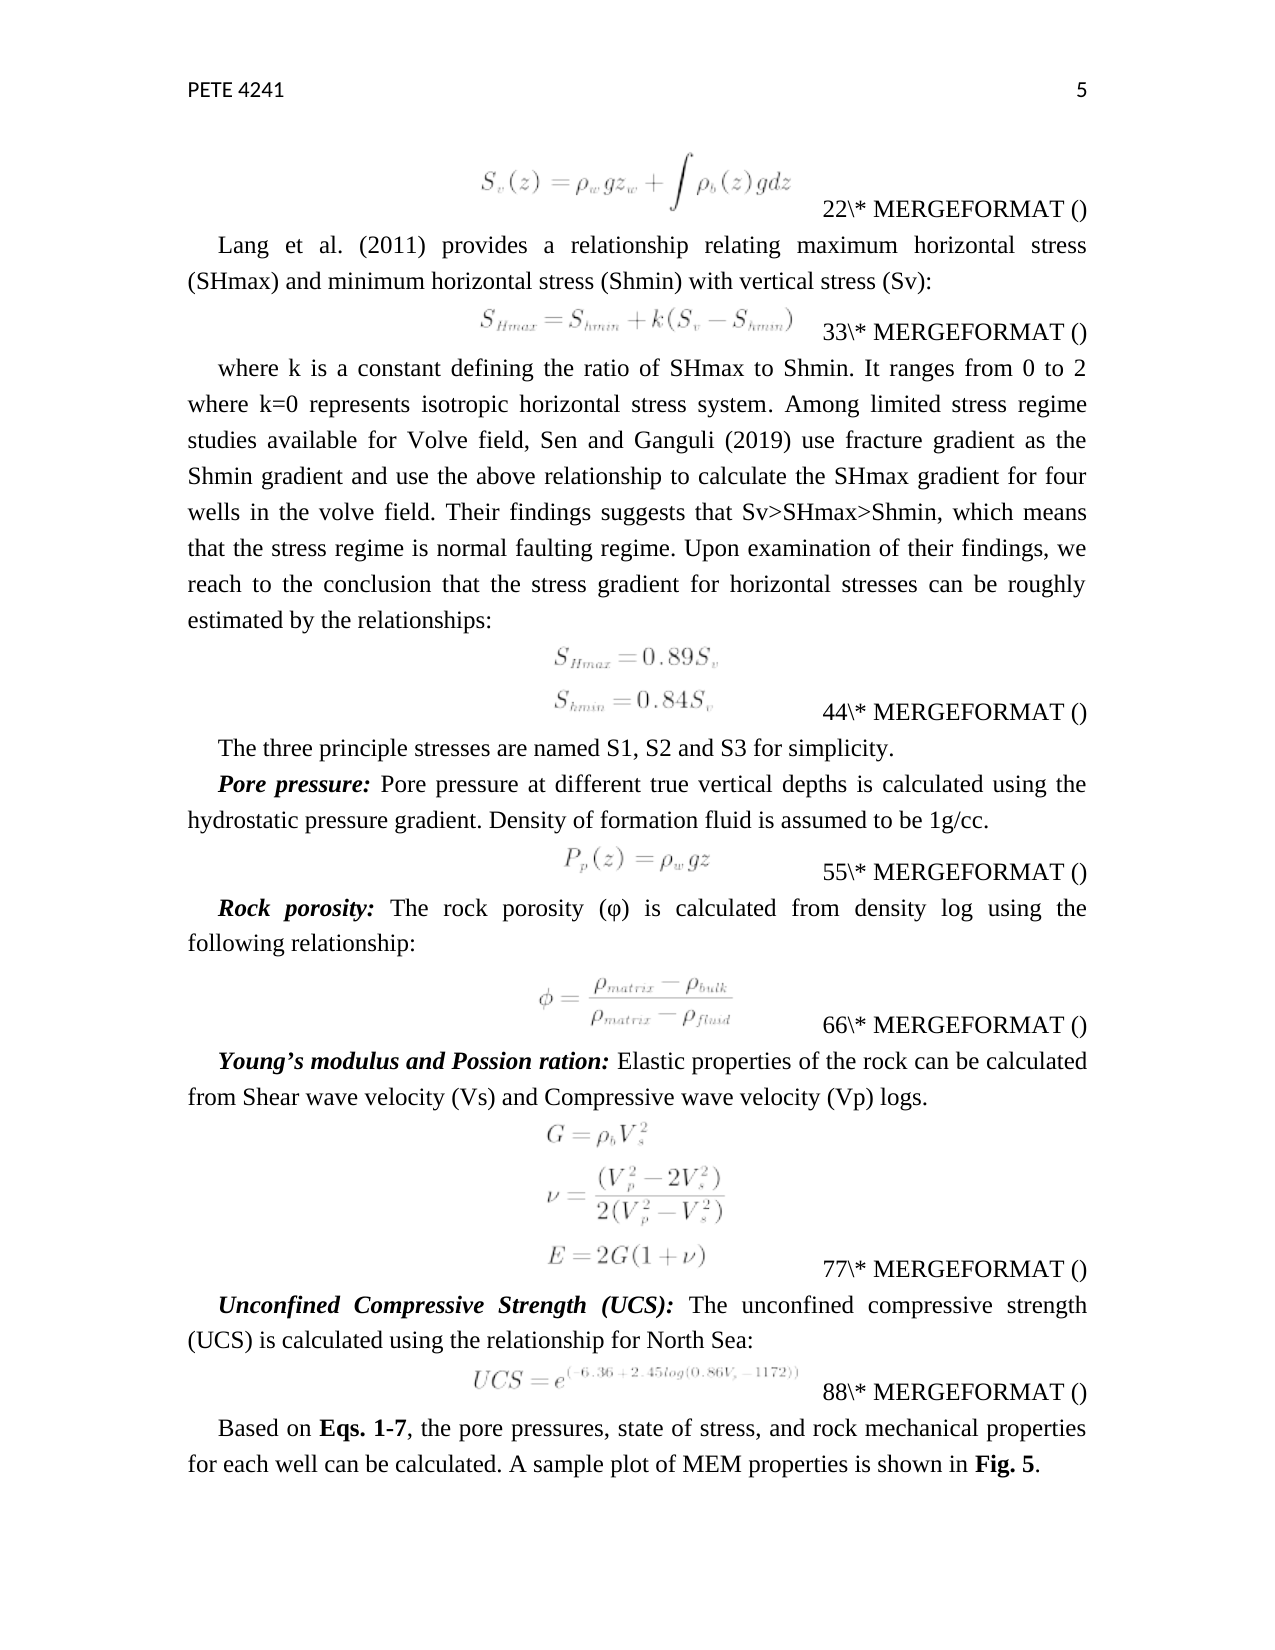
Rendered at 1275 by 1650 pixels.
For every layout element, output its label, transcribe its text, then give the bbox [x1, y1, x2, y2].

text where k is a constant defining the ratio of SHmax to Shmin. It ranges from 0 to 2 where k=0 represents isotropic horizontal stress system. Among limited stress regime studies available for Volve field, Sen and Ganguli (2019) use fracture gradient as the Shmin gradient and use the above relationship to calculate the SHmax gradient for four wells in the volve field. Their findings suggests that Sv>SHmax>Shmin, which means that the stress regime is normal faulting regime. Upon examination of their findings, we reach to the conclusion that the stress gradient for horizontal stresses can be roughly estimated by the relationships: [187, 353, 1087, 634]
text Pore pressure: Pore pressure at different true vertical depths is calculated using the hydrostatic pressure gradient. Density of formation fluid is assumed to be 1g/cc. [187, 769, 1087, 834]
text Unconfined Compressive Strength (UCS): The unconfined compressive strength (UCS) is calculated using the relationship for North Sea: [187, 1290, 1087, 1354]
text Lang et al. (2011) provides a relationship relating maximum horizontal stress (SHmax) and minimum horizontal stress (Shmin) with vertical stress (Sv): [187, 230, 1087, 294]
text The three principle stresses are named S1, S2 and S3 for simplicity. [187, 733, 1087, 762]
text Based on Eqs. 1-7, the pore pressures, state of stress, and rock mechanical properties for each well can be calculated. A sample plot of MEM properties is shown in Fig. 5. [187, 1413, 1087, 1478]
text Rock porosity: The rock porosity (φ) is calculated from density log using the following relationship: [187, 893, 1087, 957]
text Young’s modulus and Possion ration: Elastic properties of the rock can be calculated from Shear wave velocity (Vs) and Compressive wave velocity (Vp) logs. [187, 1046, 1087, 1111]
